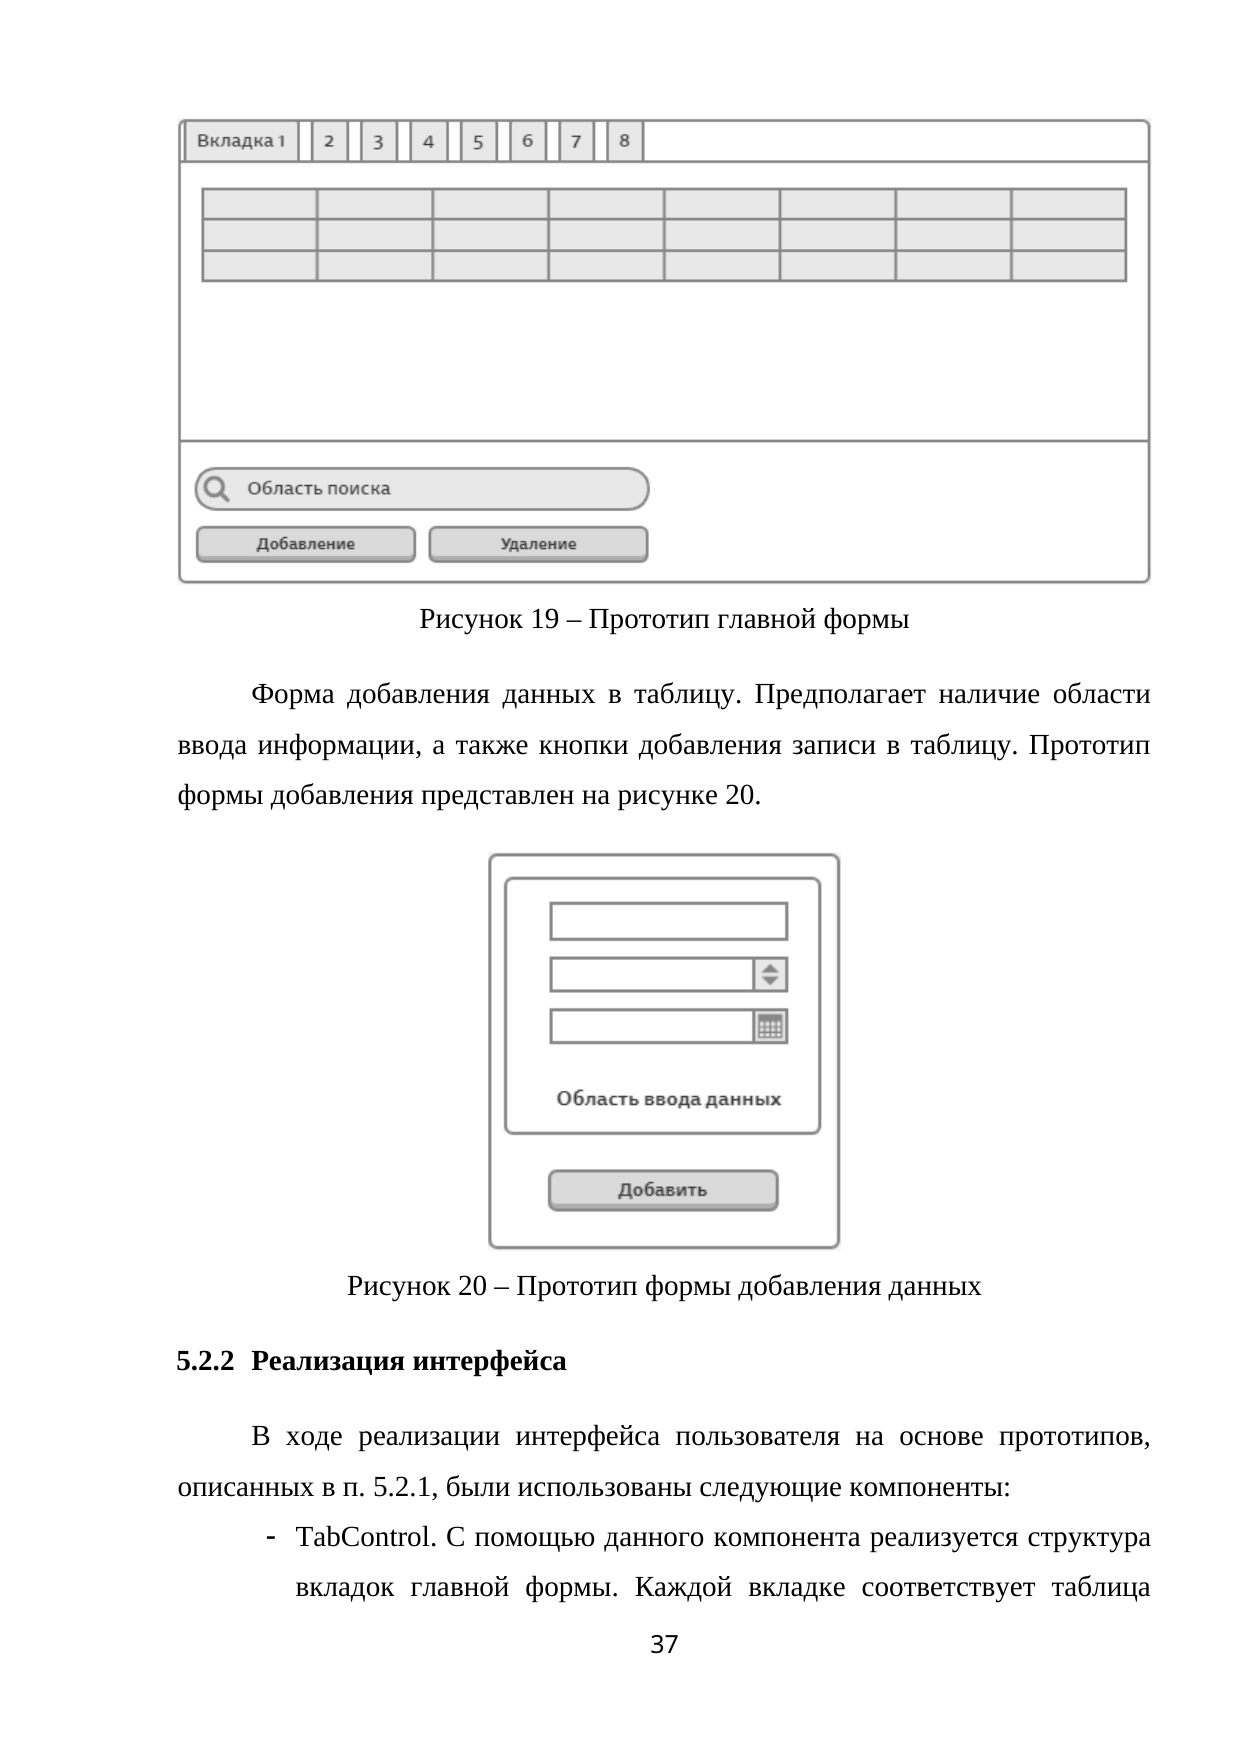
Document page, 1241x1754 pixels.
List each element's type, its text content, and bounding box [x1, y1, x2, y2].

picture [177, 118, 1152, 585]
subtitle Реализация интерфейса [176, 1343, 1152, 1377]
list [266, 1519, 1152, 1603]
text Форма добавления данных в таблицу. Предполагает наличие области ввода информации, а также кнопки добавления записи в таблицу. Прототип формы добавления представлен на рисунке 20. [177, 676, 1152, 811]
picture [487, 852, 842, 1251]
text Рисунок 20 – Прототип формы добавления данных [177, 1268, 1152, 1301]
text Рисунок 19 – Прототип главной формы [177, 601, 1152, 635]
text В ходе реализации интерфейса пользователя на основе прототипов, описанных в п. 5.2.1, были использованы следующие компоненты: [177, 1418, 1152, 1502]
